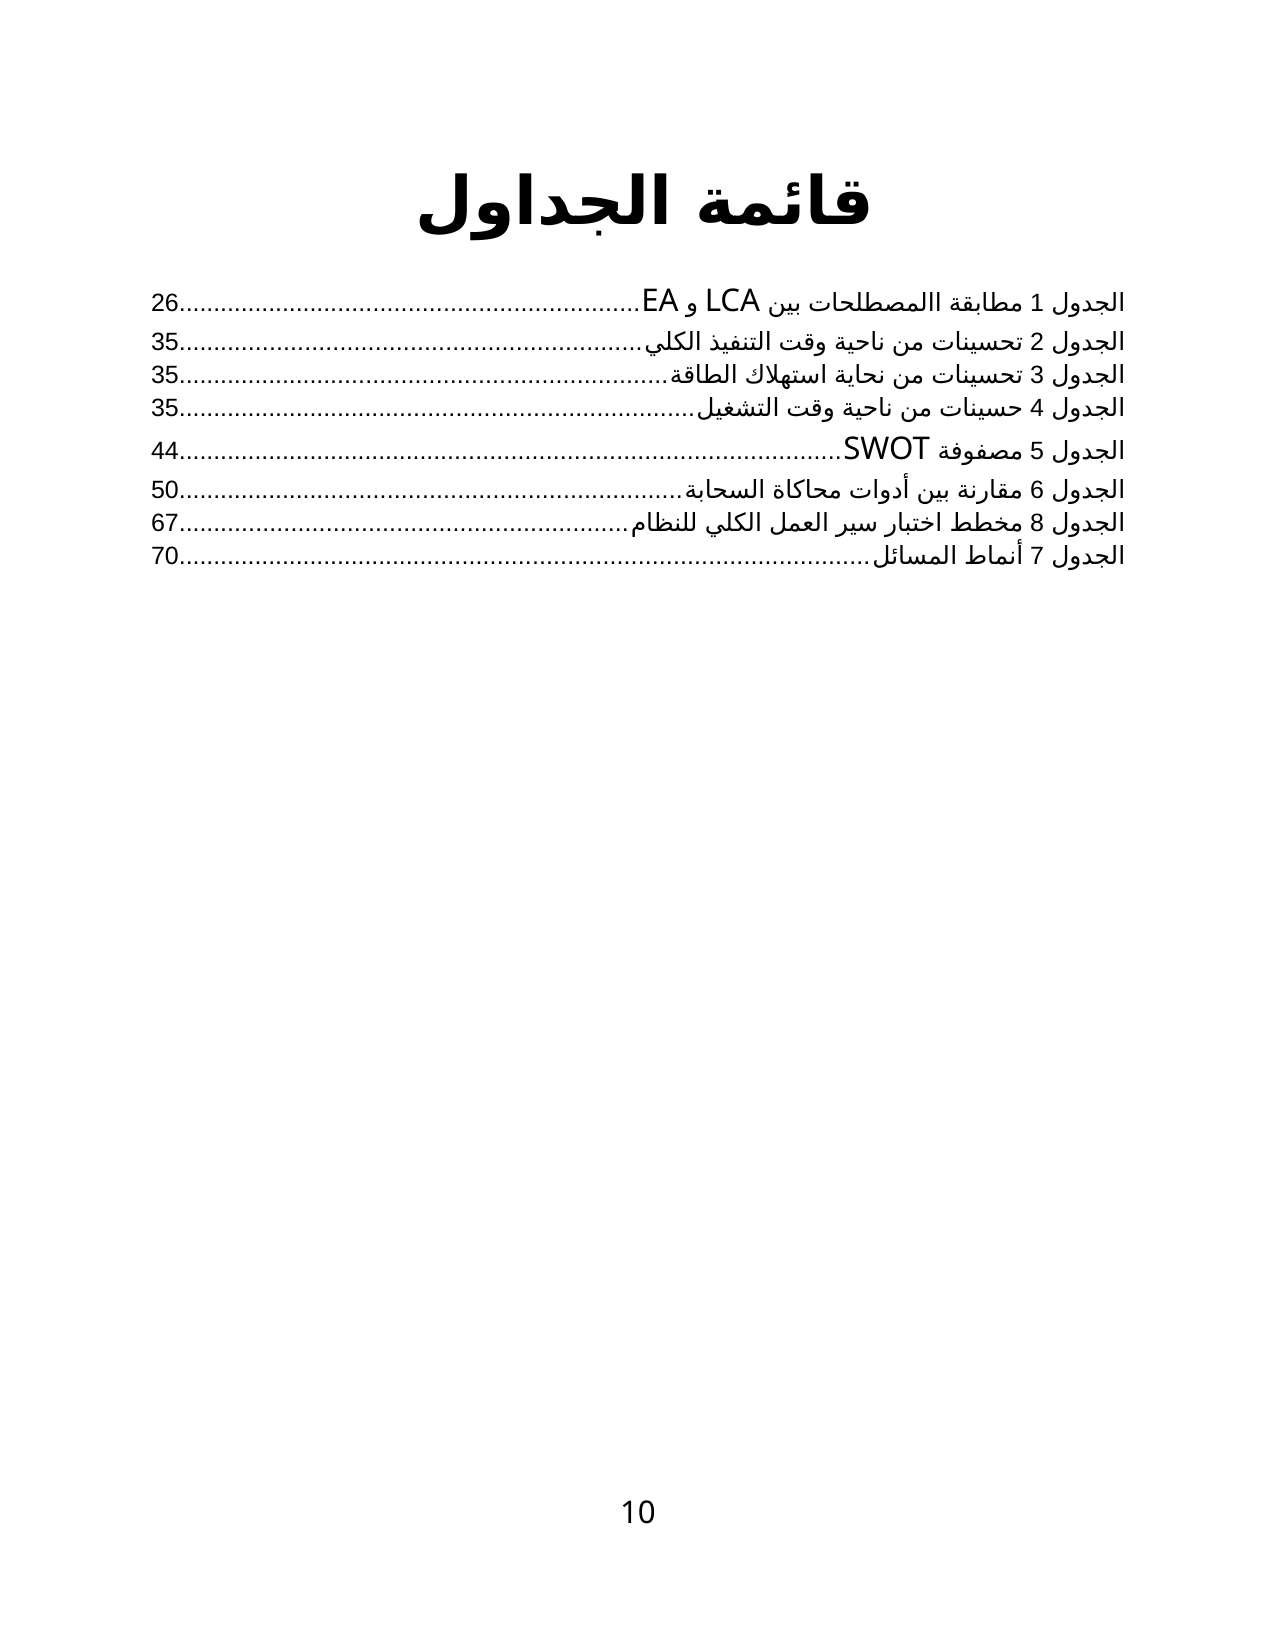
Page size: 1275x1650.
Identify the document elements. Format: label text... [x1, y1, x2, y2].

text الجدول 7 أنماط المسائل 70 [150, 541, 1125, 569]
text الجدول 2 تحسينات من ناحية وقت التنفيذ الكلي 35 [150, 327, 1125, 355]
text الجدول 8 مخطط اختبار سير العمل الكلي للنظام 67 [150, 508, 1125, 536]
text الجدول 3 تحسينات من نحاية استهلاك الطاقة 35 [150, 359, 1125, 388]
text قائمة الجداول [239, 162, 1050, 240]
text الجدول 6 مقارنة بين أدوات محاكاة السحابة 50 [150, 474, 1125, 503]
text الجدول 4 حسينات من ناحية وقت التشغيل 35 [150, 393, 1125, 421]
text الجدول 5 مصفوفة SWOT 44 [150, 426, 1125, 468]
text الجدول 1 مطابقة االمصطلحات بين LCA و EA 26 [150, 278, 1125, 320]
